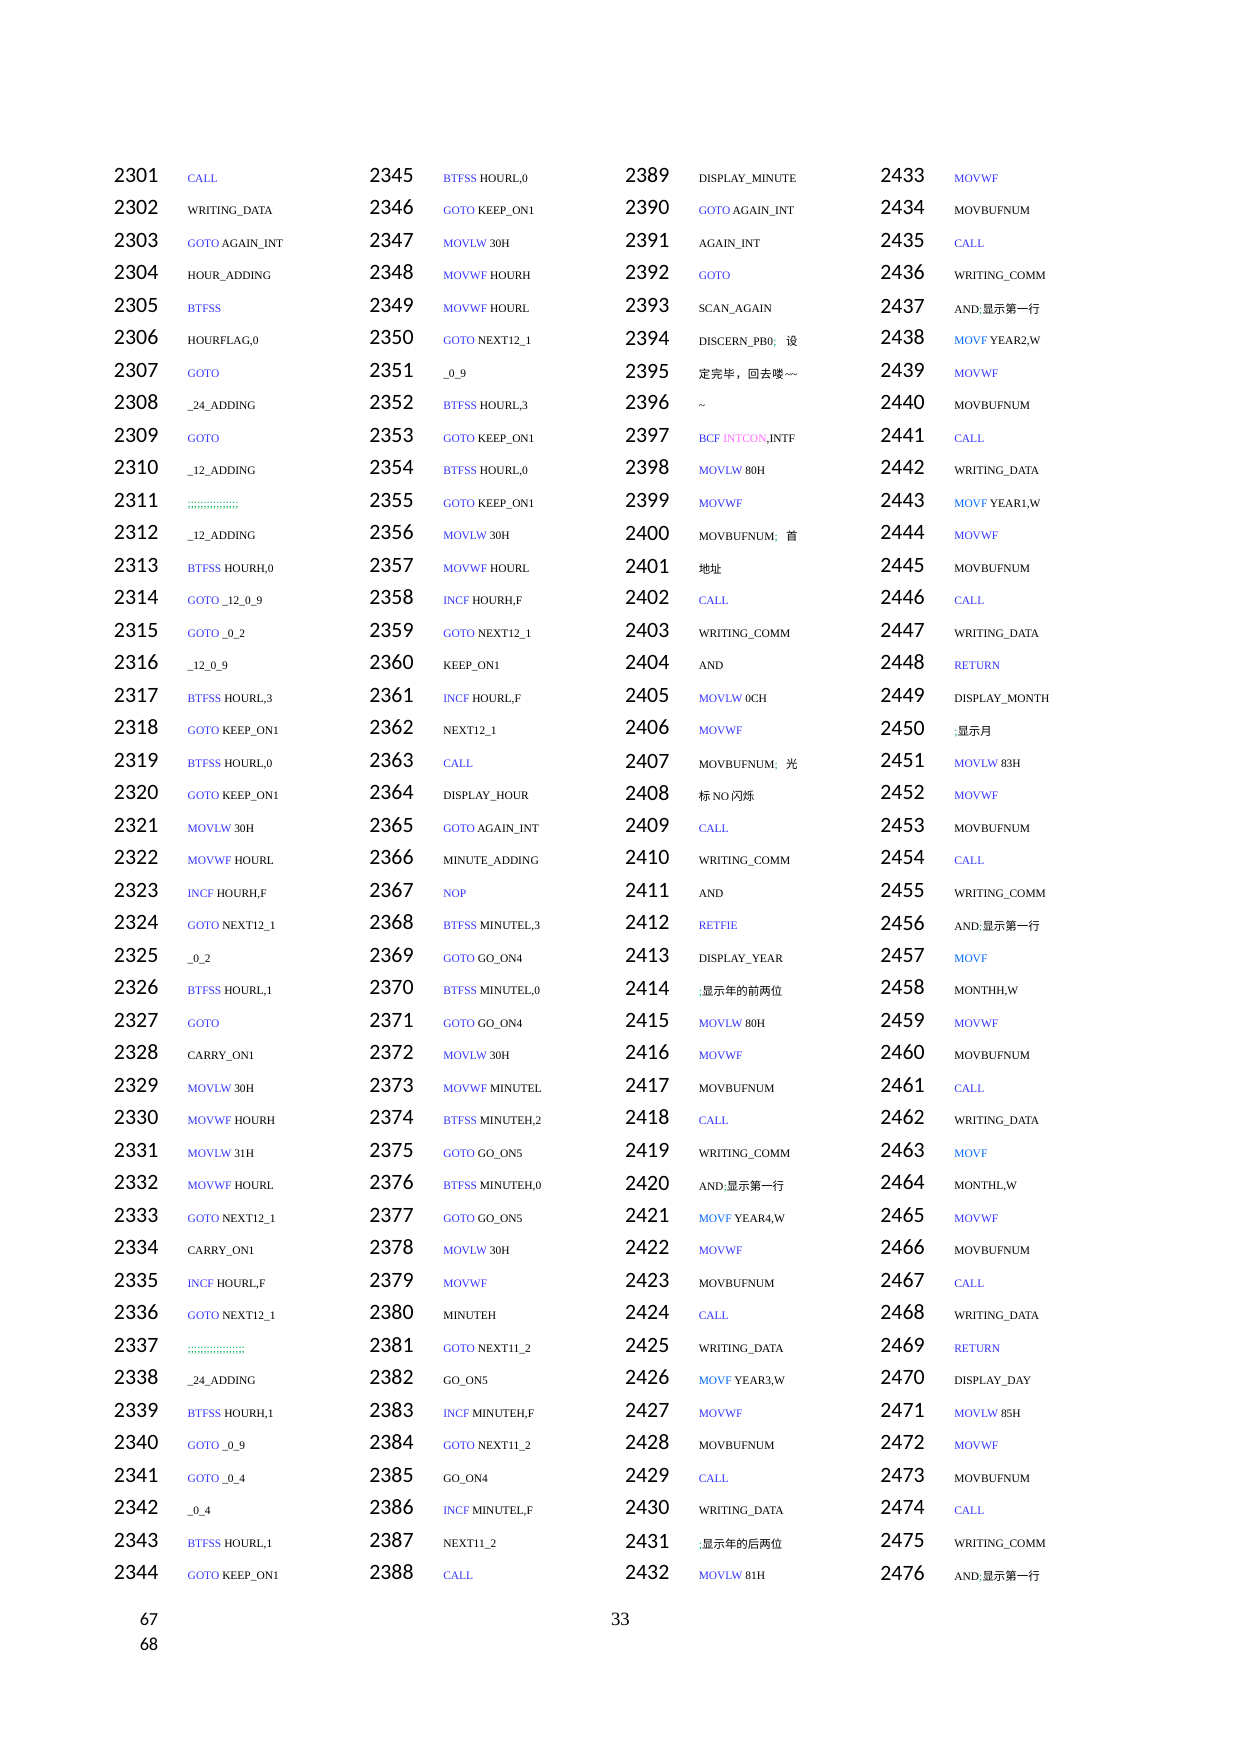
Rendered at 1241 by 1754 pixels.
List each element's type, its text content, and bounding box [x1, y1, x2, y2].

text CALL WRITING_DATA [954, 422, 1053, 487]
text MOVWF MOVBUFNUM;光标NO闪烁 [698, 714, 797, 812]
text GOTO KEEP_ON1 [187, 714, 286, 747]
text _0_2 [187, 942, 286, 974]
text MOVLW 85H [954, 1397, 1053, 1429]
text MOVLW 30H [187, 1072, 286, 1104]
text BTFSS HOURL,3 [187, 682, 286, 714]
text MOVWF MINUTEL [443, 1072, 542, 1104]
text MOVLW 83H [954, 747, 1053, 779]
text RETFIE [698, 909, 797, 942]
text BTFSS MINUTEH,2 [443, 1104, 542, 1137]
text MOVWF MOVBUFNUM [698, 1234, 797, 1299]
text MOVLW 80H [698, 454, 797, 487]
text GOTO NEXT12_1 [443, 617, 542, 649]
text DISPLAY_MONTH [954, 682, 1053, 714]
text INCF MINUTEL,F [443, 1494, 542, 1527]
text GOTO KEEP_ON1 [187, 1559, 286, 1592]
text CALL WRITING_DATA [698, 1299, 797, 1364]
text _24_ADDING [187, 1364, 286, 1397]
text GOTO GO_ON4 [443, 942, 542, 974]
text BTFSS MINUTEL,3 [443, 909, 542, 942]
text CALL WRITING_COMMAND;显示第一行 [954, 844, 1053, 942]
text CALL DISPLAY_MINUTE [698, 162, 797, 194]
text CALL WRITING_DATA [954, 1072, 1053, 1137]
text KEEP_ON1 [443, 649, 542, 682]
text GOTO _12_ADDING [187, 422, 286, 487]
text NEXT12_1 [443, 714, 542, 747]
text GOTO GO_ON5 [443, 1137, 542, 1169]
text DISPLAY_YEAR [698, 942, 797, 974]
text CALL WRITING_COMMAND [698, 812, 797, 909]
text GOTO NEXT12_1 [187, 909, 286, 942]
text BTFSS HOURH,1 [187, 1397, 286, 1429]
text GOTO KEEP_ON1 [443, 487, 542, 519]
text MOVWF MOVBUFNUM [954, 779, 1053, 844]
text MOVF MONTHL,W [954, 1137, 1053, 1202]
text GOTO SCAN_AGAIN [698, 259, 797, 324]
text CALL WRITING_COMMAND [698, 584, 797, 682]
text MOVLW 31H [187, 1137, 286, 1169]
text INCF HOURL,F [187, 1267, 286, 1299]
text BTFSS HOURL,0 [443, 162, 542, 194]
text GOTO AGAIN_INT [698, 194, 797, 227]
text MOVWF MOVBUFNUM [954, 1429, 1053, 1494]
text GOTO NEXT12_1 [443, 324, 542, 357]
text CALL WRITING_COMMAND;显示第一行 [954, 227, 1053, 324]
text _0_4 [187, 1494, 286, 1527]
text DISCERN_PB0;设定完毕，回去喽~~~ [698, 324, 797, 422]
text MOVWF MOVBUFNUM [698, 1039, 797, 1104]
text GO_ON4 [443, 1462, 542, 1494]
text GOTO NEXT12_1 [187, 1299, 286, 1332]
text CALL WRITING_DATA [954, 1267, 1053, 1332]
text MOVWF MOVBUFNUM [954, 1202, 1053, 1267]
text NOP [443, 877, 542, 909]
text GOTO _0_4 [187, 1462, 286, 1494]
text GOTO GO_ON5 [443, 1202, 542, 1234]
text BTFSS HOURL,0 [443, 454, 542, 487]
text GOTO AGAIN_INT [187, 227, 286, 259]
text MOVF YEAR4,W [698, 1202, 797, 1234]
text MOVF MONTHH,W [954, 942, 1053, 1007]
text GOTO NEXT11_2 [443, 1332, 542, 1364]
text MOVWF MOVBUFNUM [954, 1007, 1053, 1072]
text MOVWF MINUTEH [443, 1267, 542, 1332]
text MOVWF MOVBUFNUM [954, 519, 1053, 584]
text BTFSS HOURFLAG,0 [187, 292, 286, 357]
text GOTO CARRY_ON1 [187, 1007, 286, 1072]
text MOVLW 30H [443, 1039, 542, 1072]
text GOTO KEEP_ON1 [443, 422, 542, 454]
text BTFSS HOURL,3 [443, 389, 542, 422]
text GOTO KEEP_ON1 [187, 779, 286, 812]
text INCF HOURH,F [443, 584, 542, 617]
text MOVWF MOVBUFNUM;首地址 [698, 487, 797, 584]
text BTFSS MINUTEL,0 [443, 974, 542, 1007]
text HOUR_ADDING [187, 259, 286, 292]
text MOVLW 30H [187, 812, 286, 844]
text CALL DISPLAY_MINUTE [443, 1559, 542, 1592]
text BTFSS HOURL,1 [187, 1527, 286, 1559]
text GOTO _0_2 [187, 617, 286, 649]
text DISPLAY_DAY [954, 1364, 1053, 1397]
text BTFSS MINUTEH,0 [443, 1169, 542, 1202]
text _0_9 [443, 357, 542, 389]
text BCF INTCON,INTF [698, 422, 797, 454]
text CALL WRITING_COMMAND;显示第一行 [954, 1494, 1053, 1592]
text CALL WRITING_DATA [954, 584, 1053, 649]
text BTFSS HOURH,0 [187, 552, 286, 584]
text ;;;;;;;;;;;;;;;; [187, 487, 286, 519]
text BTFSS HOURL,1 [187, 974, 286, 1007]
text INCF HOURH,F [187, 877, 286, 909]
text ;显示年的前两位 [698, 974, 797, 1007]
text MOVWF MOVBUFNUM [698, 1397, 797, 1462]
text MOVWF HOURH [443, 259, 542, 292]
text _12_ADDING [187, 519, 286, 552]
text ;显示月 [954, 714, 1053, 747]
text _12_0_9 [187, 649, 286, 682]
text MINUTE_ADDING [443, 844, 542, 877]
text MOVLW 0CH [698, 682, 797, 714]
text GOTO NEXT11_2 [443, 1429, 542, 1462]
text GOTO AGAIN_INT [443, 812, 542, 844]
text GOTO NEXT12_1 [187, 1202, 286, 1234]
text MOVLW 80H [698, 1007, 797, 1039]
text MOVLW 30H [443, 227, 542, 259]
text MOVWF MOVBUFNUM [954, 162, 1053, 227]
text GOTO _12_0_9 [187, 584, 286, 617]
text GOTO GO_ON4 [443, 1007, 542, 1039]
text RETURN [954, 649, 1053, 682]
text GOTO _24_ADDING [187, 357, 286, 422]
text CALL DISPLAY_HOUR [443, 747, 542, 812]
text MOVF YEAR3,W [698, 1364, 797, 1397]
text ;显示年的后两位 [698, 1527, 797, 1559]
text GO_ON5 [443, 1364, 542, 1397]
text INCF HOURL,F [443, 682, 542, 714]
text BTFSS HOURL,0 [187, 747, 286, 779]
text CALL WRITING_DATA [698, 1462, 797, 1527]
text ;;;;;;;;;;;;;;;;;; [187, 1332, 286, 1364]
text MOVLW 30H [443, 1234, 542, 1267]
text MOVLW 30H [443, 519, 542, 552]
text INCF MINUTEH,F [443, 1397, 542, 1429]
text AGAIN_INT [698, 227, 797, 259]
text MOVWF HOURL [187, 1169, 286, 1202]
text MOVF YEAR2,W [954, 324, 1053, 357]
text CALL WRITING_COMMAND;显示第一行 [698, 1104, 797, 1202]
text MOVWF MOVBUFNUM [954, 357, 1053, 422]
text MOVWF HOURL [443, 292, 542, 324]
text MOVWF HOURL [443, 552, 542, 584]
text CALL WRITING_DATA [187, 162, 286, 227]
text MOVLW 81H [698, 1559, 797, 1592]
text GOTO KEEP_ON1 [443, 194, 542, 227]
text RETURN [954, 1332, 1053, 1364]
text CARRY_ON1 [187, 1234, 286, 1267]
text MOVF YEAR1,W [954, 487, 1053, 519]
text MOVWF HOURL [187, 844, 286, 877]
text NEXT11_2 [443, 1527, 542, 1559]
text GOTO _0_9 [187, 1429, 286, 1462]
text MOVWF HOURH [187, 1104, 286, 1137]
